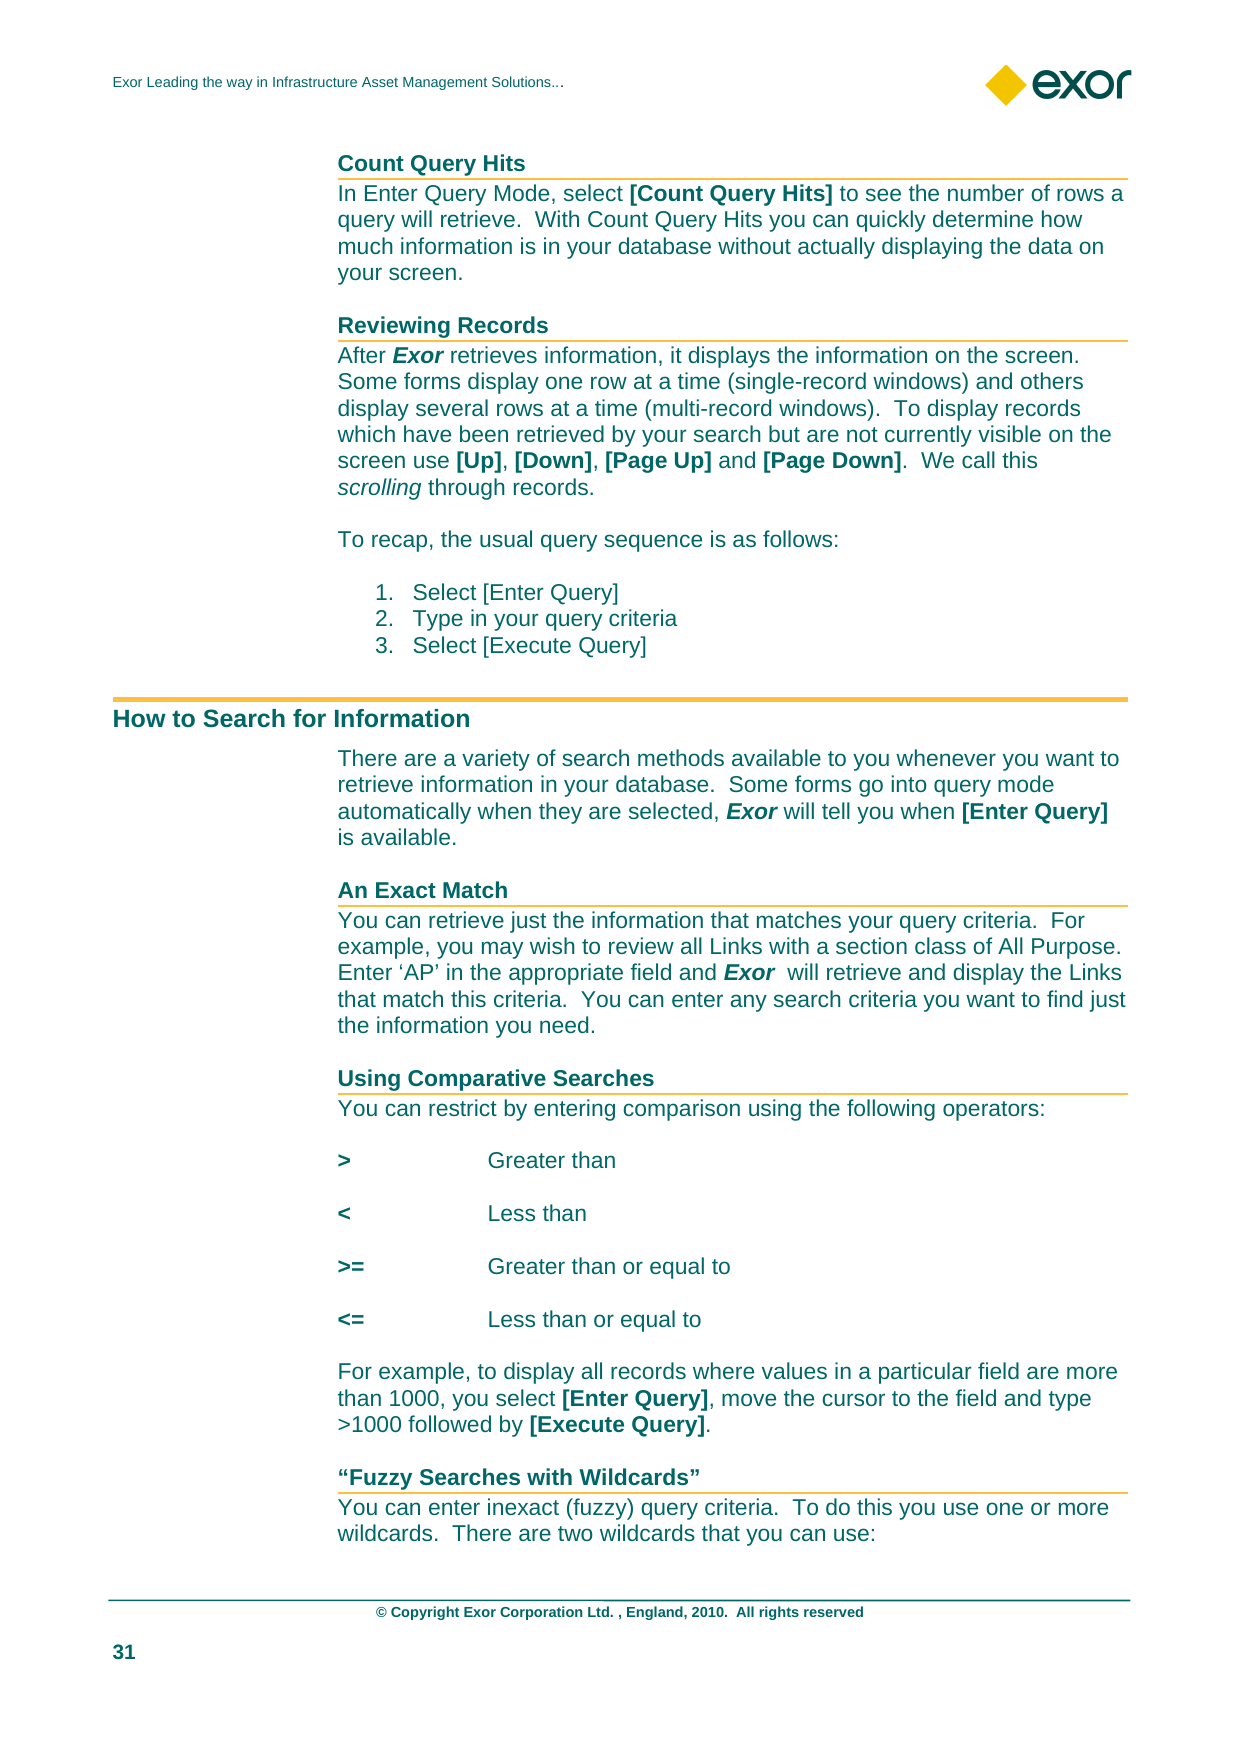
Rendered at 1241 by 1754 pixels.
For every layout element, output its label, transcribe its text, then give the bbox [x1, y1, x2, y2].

text How to Search for Information [112, 698, 1128, 732]
text An Exact Match [337, 877, 1128, 907]
list Select [Execute Query] [375, 632, 1128, 658]
text In Enter Query Mode, select [Count Query Hits] to see the number of rows a query will retrieve. With Count Query Hits you can quickly determine how much information is in your database without actually displaying the data on your screen. [337, 180, 1128, 285]
list Select [Enter Query] [375, 579, 1128, 605]
text There are a variety of search methods available to you whenever you want to retrieve information in your database. Some forms go into query mode automatically when they are selected, Exor will tell you when [Enter Query] is available. [337, 745, 1128, 850]
text “Fuzzy Searches with Wildcards” [337, 1464, 1128, 1494]
picture [984, 65, 1132, 106]
text Using Comparative Searches [337, 1065, 1128, 1095]
text To recap, the usual query sequence is as follows: [337, 526, 1128, 553]
text You can retrieve just the information that matches your query criteria. For example, you may wish to review all Links with a section class of All Purpose. Enter ‘AP’ in the appropriate field and Exor will retrieve and display the Links that match this criteria. You can enter any search criteria you want to find just the information you need. [337, 907, 1128, 1038]
text After Exor retrieves information, it displays the information on the screen. Some forms display one row at a time (single-record windows) and others display several rows at a time (multi-record windows). To display records which have been retrieved by your search but are not currently visible on the screen use [Up], [Down], [Page Up] and [Page Down]. We call this scrolling through records. [337, 342, 1128, 500]
text Reviewing Records [337, 312, 1128, 342]
list Type in your query criteria [375, 605, 1128, 632]
text You can restrict by entering comparison using the following operators: [337, 1095, 1128, 1121]
text Count Query Hits [337, 150, 1128, 180]
text > Greater than [337, 1147, 1128, 1174]
text <= Less than or equal to [337, 1306, 1128, 1332]
text You can enter inexact (fuzzy) query criteria. To do this you use one or more wildcards. There are two wildcards that you can use: [337, 1494, 1128, 1546]
text For example, to display all records where values in a particular field are more than 1000, you select [Enter Query], move the cursor to the field and type >1000 followed by [Execute Query]. [337, 1358, 1128, 1437]
text < Less than [337, 1200, 1128, 1227]
text >= Greater than or equal to [337, 1253, 1128, 1279]
